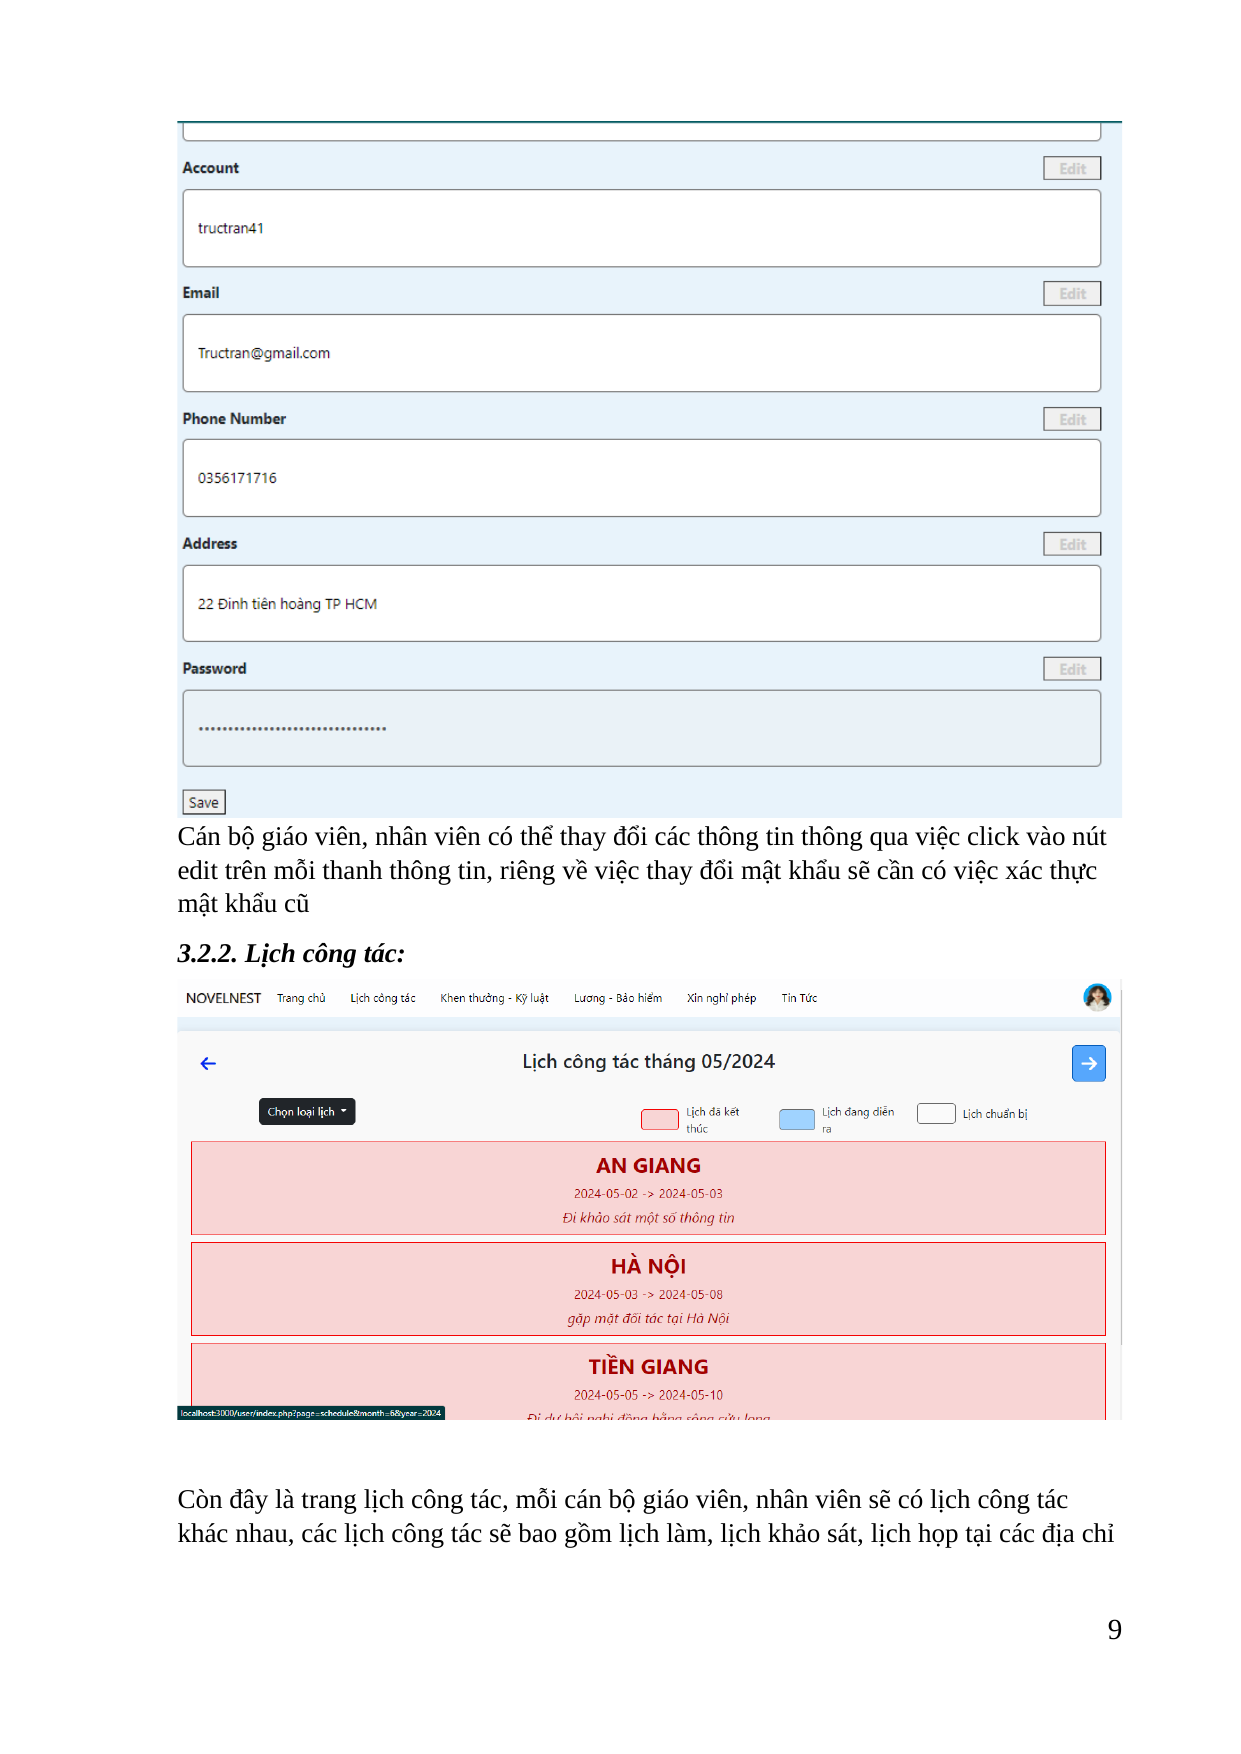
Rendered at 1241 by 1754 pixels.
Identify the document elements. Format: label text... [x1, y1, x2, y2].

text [177, 1483, 1122, 1548]
picture [177, 979, 1123, 1420]
subtitle 3.2.2. Lịch công tác: [177, 937, 1122, 969]
text Cán bộ giáo viên, nhân viên có thể thay đổi các thông tin thông qua việc click vào nút edit trên mỗi thanh thông tin, riêng về việc thay đổi mật khẩu sẽ cần có việc xác thực mật khẩu cũ [177, 818, 1122, 918]
picture [177, 121, 1123, 818]
